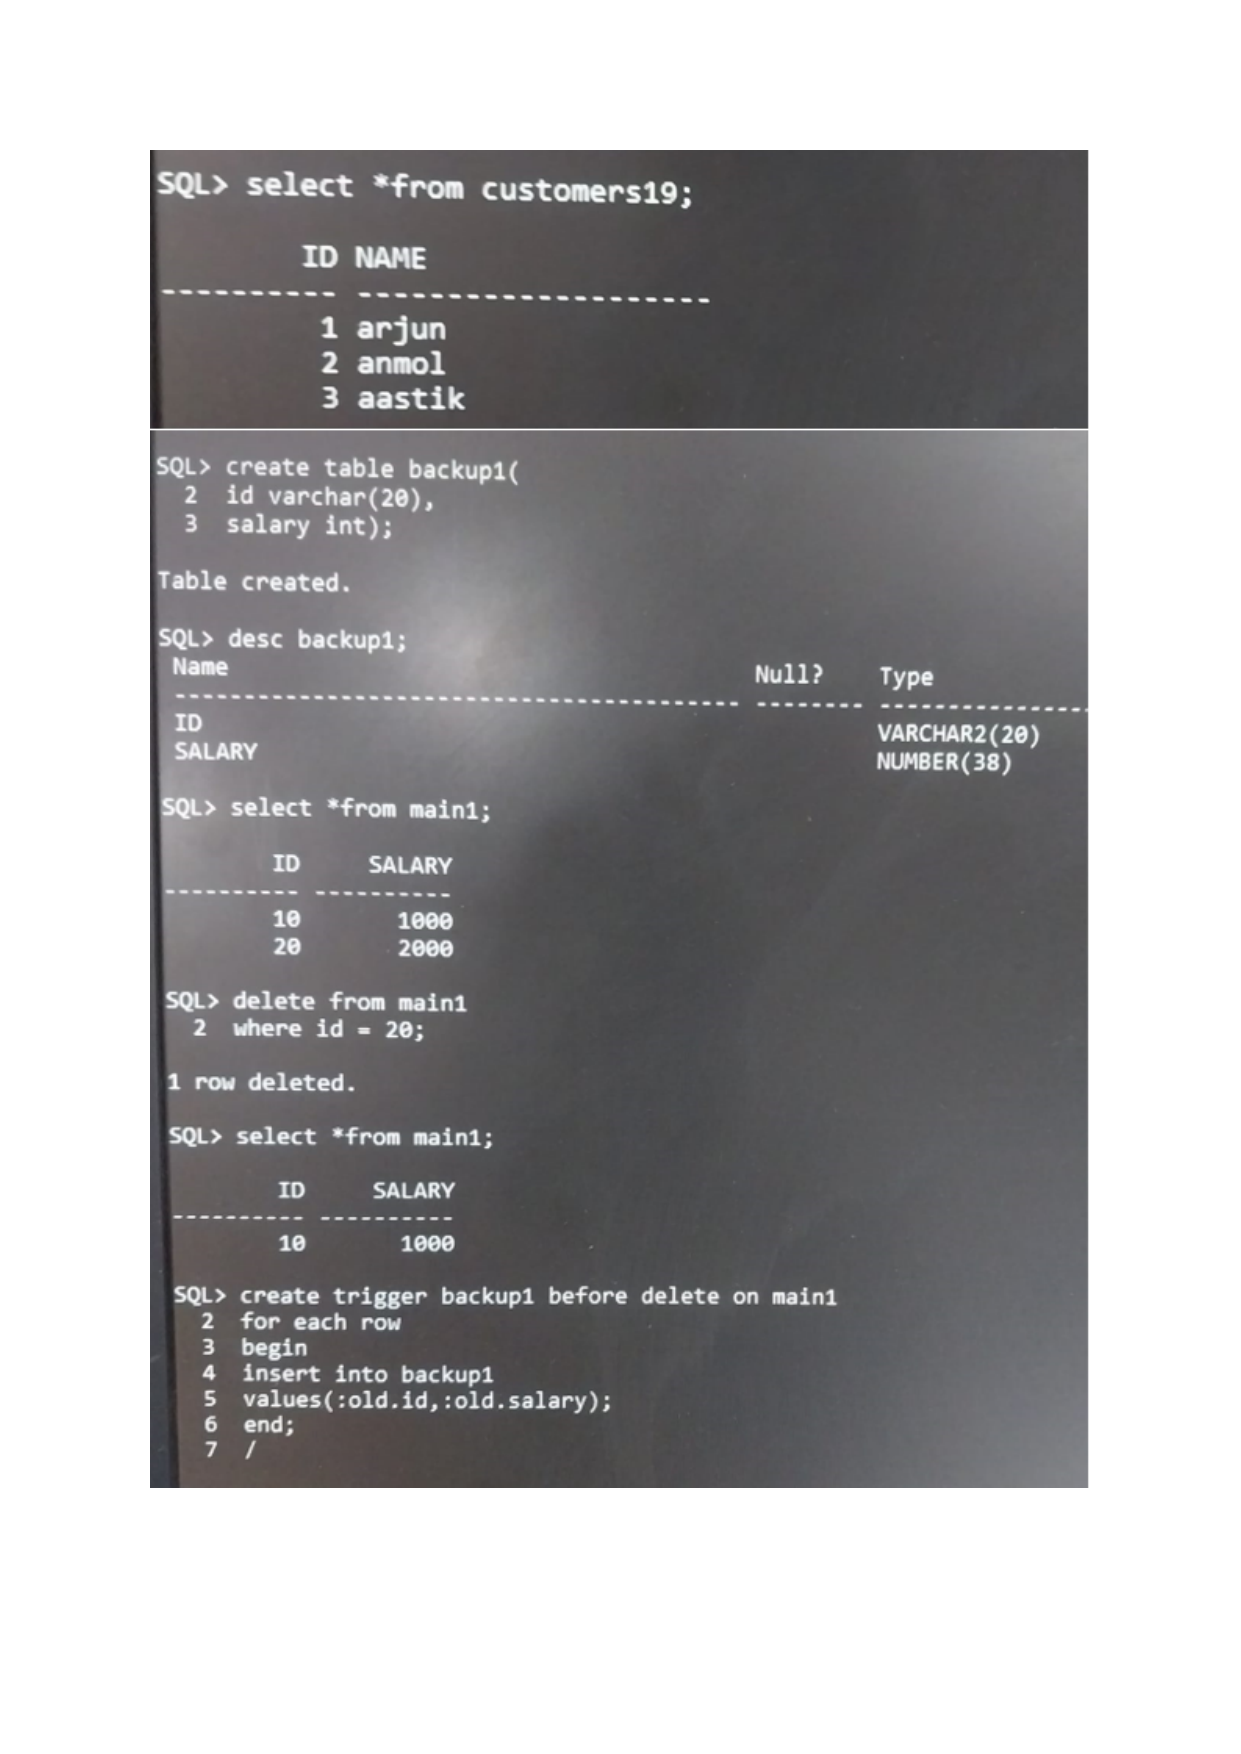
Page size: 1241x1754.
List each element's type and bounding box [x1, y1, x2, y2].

picture [150, 150, 1090, 1488]
